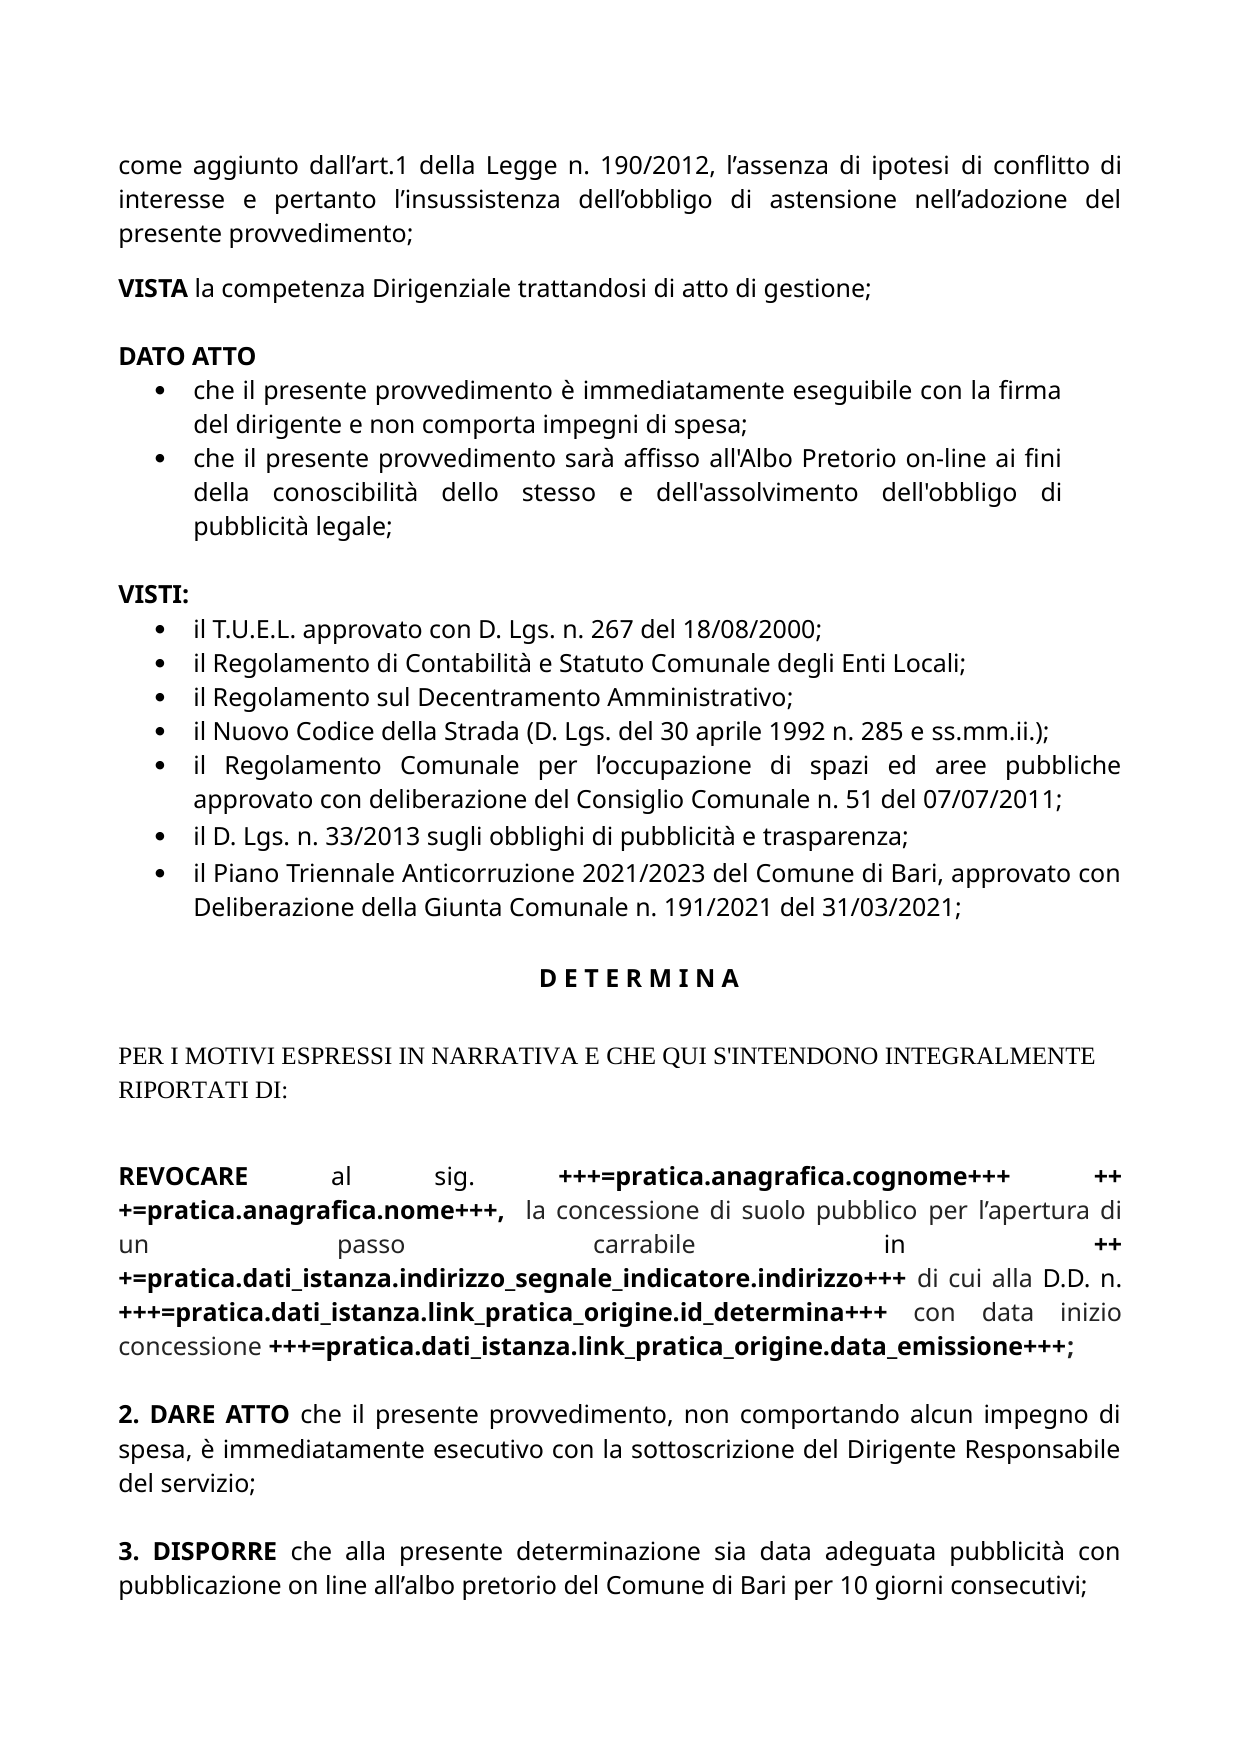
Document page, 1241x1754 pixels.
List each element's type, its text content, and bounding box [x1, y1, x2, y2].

text 2. DARE ATTO che il presente provvedimento, non comportando alcun impegno di spesa, è immediatamente esecutivo con la sottoscrizione del Dirigente Responsabile del servizio; [118, 1397, 1122, 1499]
list il Regolamento di Contabilità e Statuto Comunale degli Enti Locali; [156, 645, 1122, 679]
text PER I MOTIVI ESPRESSI IN NARRATIVA E CHE QUI S'INTENDONO INTEGRALMENTE RIPORTATI DI: [118, 1041, 1122, 1104]
list il Piano Triennale Anticorruzione 2021/2023 del Comune di Bari, approvato con Deliberazione della Giunta Comunale n. 191/2021 del 31/03/2021; [156, 856, 1122, 924]
text 3. DISPORRE che alla presente determinazione sia data adeguata pubblicità con pubblicazione on line all’albo pretorio del Comune di Bari per 10 giorni consecutivi; [118, 1533, 1122, 1602]
list il D. Lgs. n. 33/2013 sugli obblighi di pubblicità e trasparenza; [156, 819, 1122, 853]
text REVOCARE al sig. +++=pratica.anagrafica.cognome+++ +++=pratica.anagrafica.nome+++, la concessione di suolo pubblico per l’apertura di un passo carrabile in +++=pratica.dati_istanza.indirizzo_segnale_indicatore.indirizzo+++ di cui alla D.D. n. +++=pratica.dati_istanza.link_pratica_origine.id_determina+++ con data inizio concessione +++=pratica.dati_istanza.link_pratica_origine.data_emissione+++; [118, 1159, 1122, 1363]
list il Nuovo Codice della Strada (D. Lgs. del 30 aprile 1992 n. 285 e ss.mm.ii.); [156, 713, 1122, 747]
list il T.U.E.L. approvato con D. Lgs. n. 267 del 18/08/2000; [156, 611, 1122, 645]
list che il presente provvedimento sarà affisso all'Albo Pretorio on-line ai fini della conoscibilità dello stesso e dell'assolvimento dell'obbligo di pubblicità legale; [156, 441, 1063, 543]
text VISTA la competenza Dirigenziale trattandosi di atto di gestione; [118, 271, 1063, 305]
subtitle D E T E R M I N A [156, 961, 1122, 995]
text VISTI: [118, 577, 1063, 611]
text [118, 148, 1122, 250]
list il Regolamento Comunale per l’occupazione di spazi ed aree pubbliche approvato con deliberazione del Consiglio Comunale n. 51 del 07/07/2011; [156, 747, 1122, 816]
list che il presente provvedimento è immediatamente eseguibile con la firma del dirigente e non comporta impegni di spesa; [156, 373, 1063, 441]
list il Regolamento sul Decentramento Amministrativo; [156, 679, 1122, 713]
text DATO ATTO [118, 339, 1063, 373]
